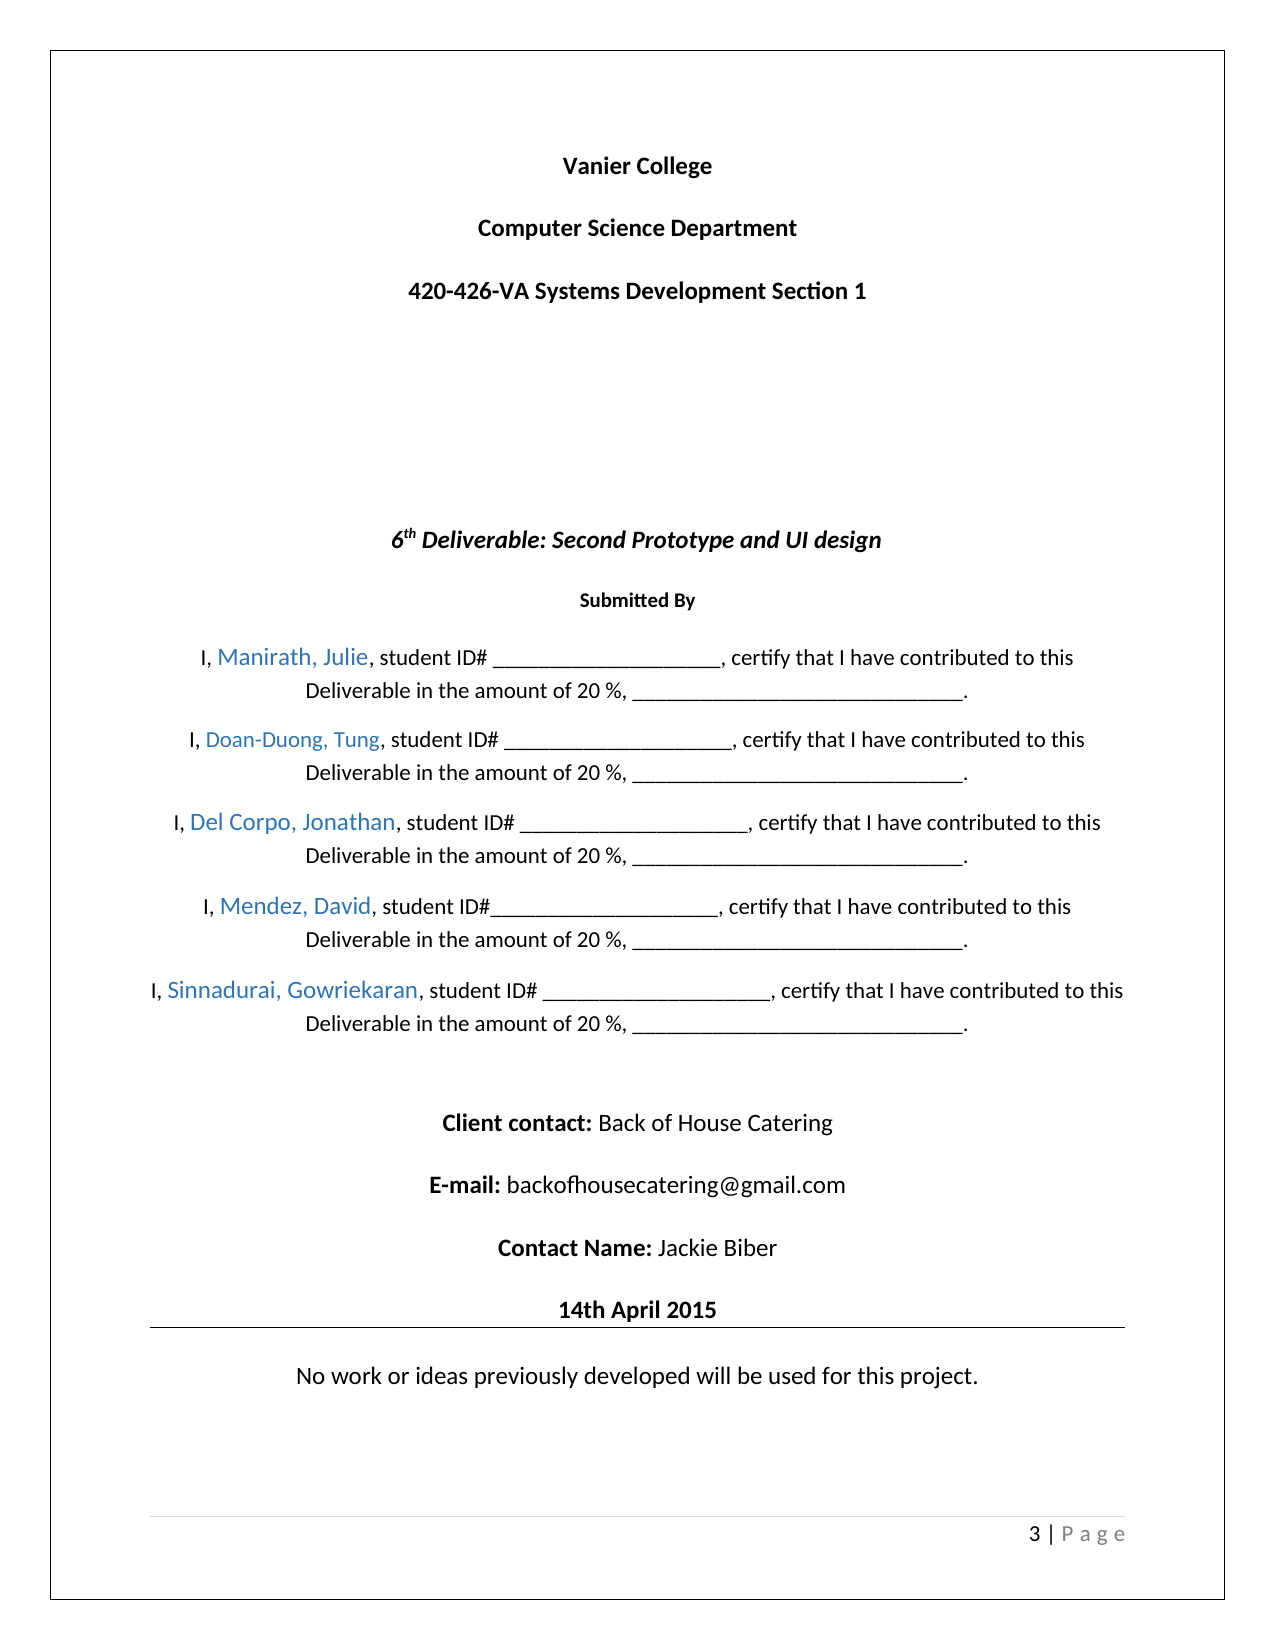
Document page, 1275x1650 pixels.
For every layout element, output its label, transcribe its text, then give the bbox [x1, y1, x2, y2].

text No work or ideas previously developed will be used for this project. [150, 1360, 1125, 1391]
text Deliverable in the amount of 20 %, _____________________________. [150, 677, 1125, 704]
text Submitted By [150, 587, 1125, 612]
text I, Sinnadurai, Gowriekaran, student ID# ____________________, certify that I have contributed to this [150, 974, 1125, 1005]
text I, Manirath, Julie, student ID# ____________________, certify that I have contributed to this [150, 642, 1125, 672]
text Deliverable in the amount of 20 %, _____________________________. [150, 1009, 1125, 1037]
text 6th Deliverable: Second Prototype and UI design [150, 524, 1125, 555]
text I, Mendez, David, student ID#____________________, certify that I have contributed to this [150, 890, 1125, 921]
text Computer Science Department [150, 212, 1125, 243]
text Contact Name: Jackie Biber [150, 1232, 1125, 1262]
text Deliverable in the amount of 20 %, _____________________________. [150, 841, 1125, 869]
text Deliverable in the amount of 20 %, _____________________________. [150, 758, 1125, 786]
text 420-426-VA Systems Development Section 1 [150, 275, 1125, 305]
text E-mail: backofhousecatering@gmail.com [150, 1169, 1125, 1200]
text 14th April 2015 [150, 1294, 1125, 1327]
text Client contact: Back of House Catering [150, 1107, 1125, 1137]
text I, Del Corpo, Jonathan, student ID# ____________________, certify that I have contributed to this [150, 806, 1125, 837]
text Deliverable in the amount of 20 %, _____________________________. [150, 925, 1125, 953]
text I, Doan-Duong, Tung, student ID# ____________________, certify that I have contributed to this [150, 725, 1125, 753]
text Vanier College [150, 150, 1125, 181]
